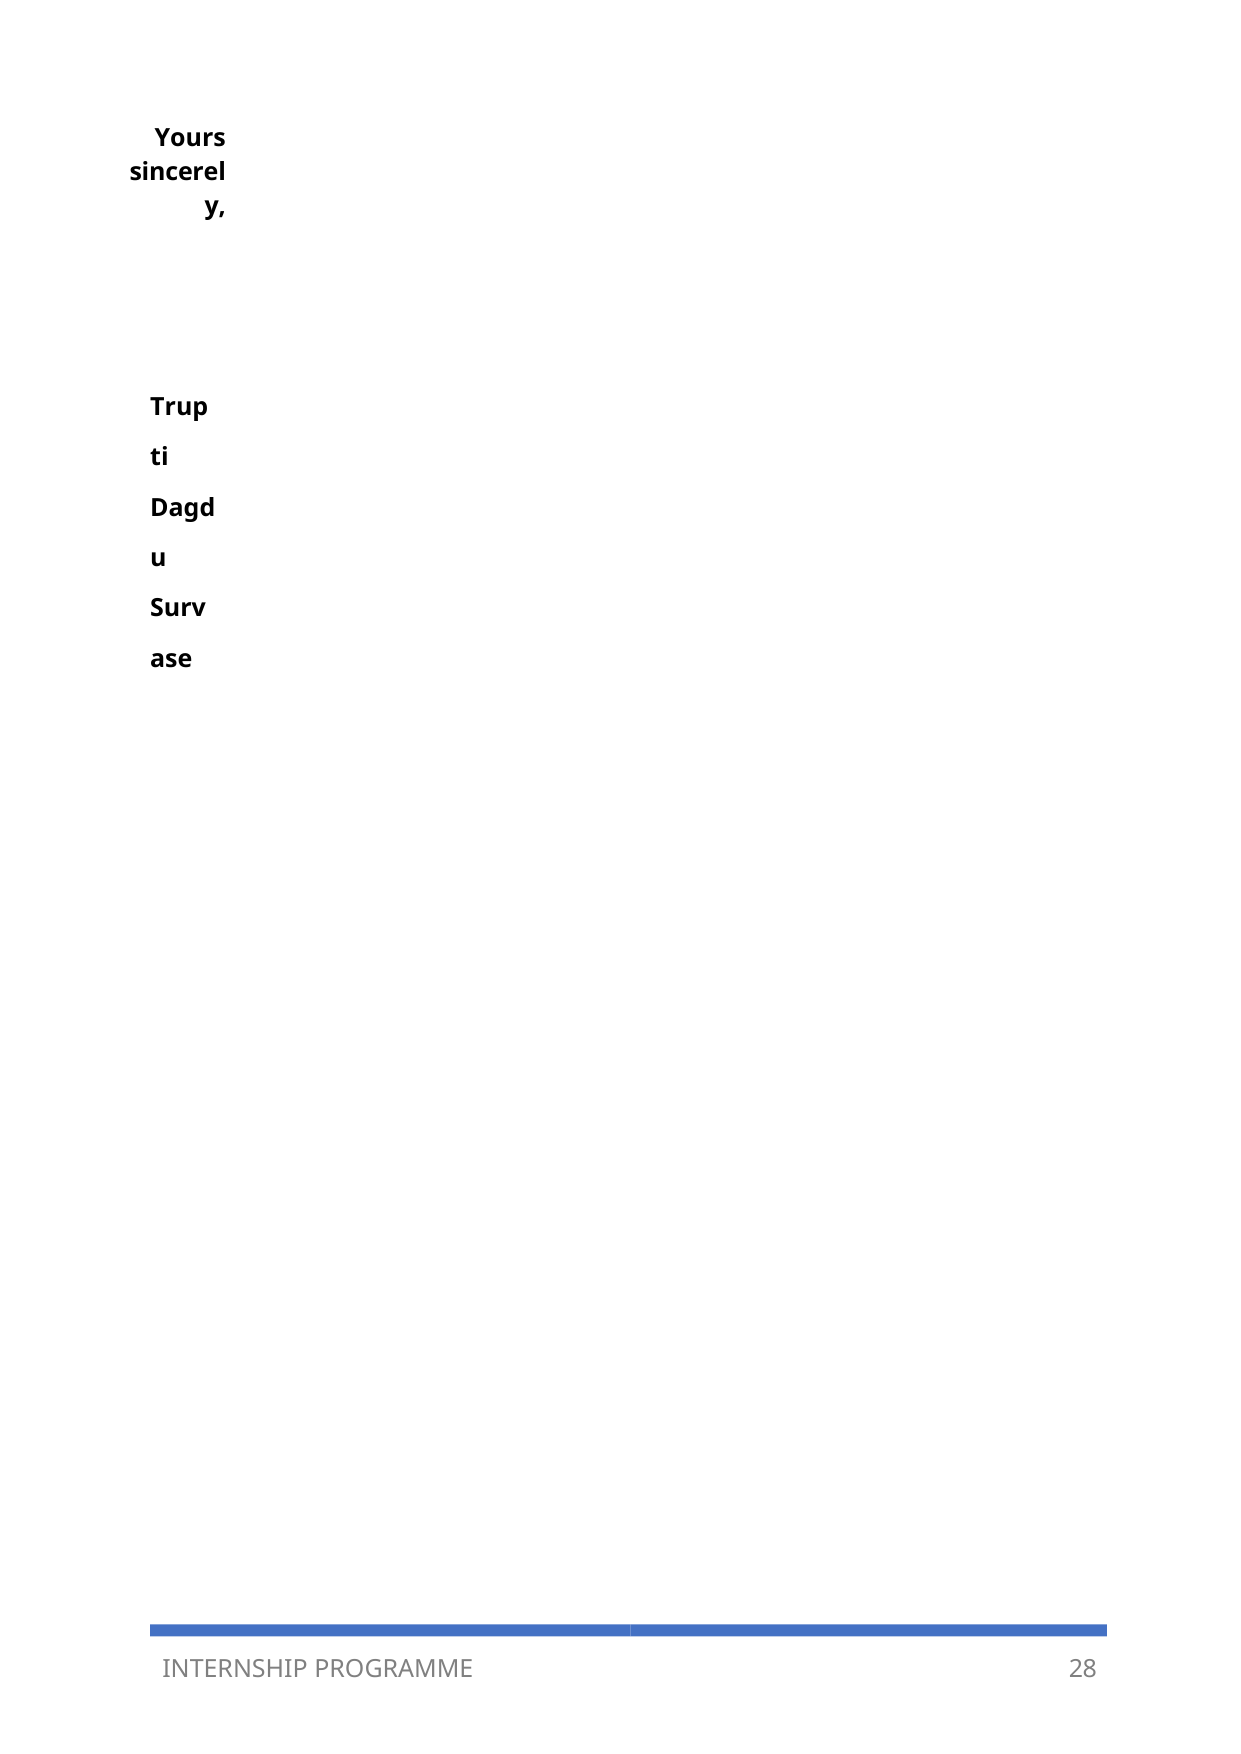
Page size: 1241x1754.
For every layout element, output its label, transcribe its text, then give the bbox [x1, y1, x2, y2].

text Trupti Dagdu Survase [150, 338, 215, 674]
text Yours sincerely, [118, 119, 226, 222]
